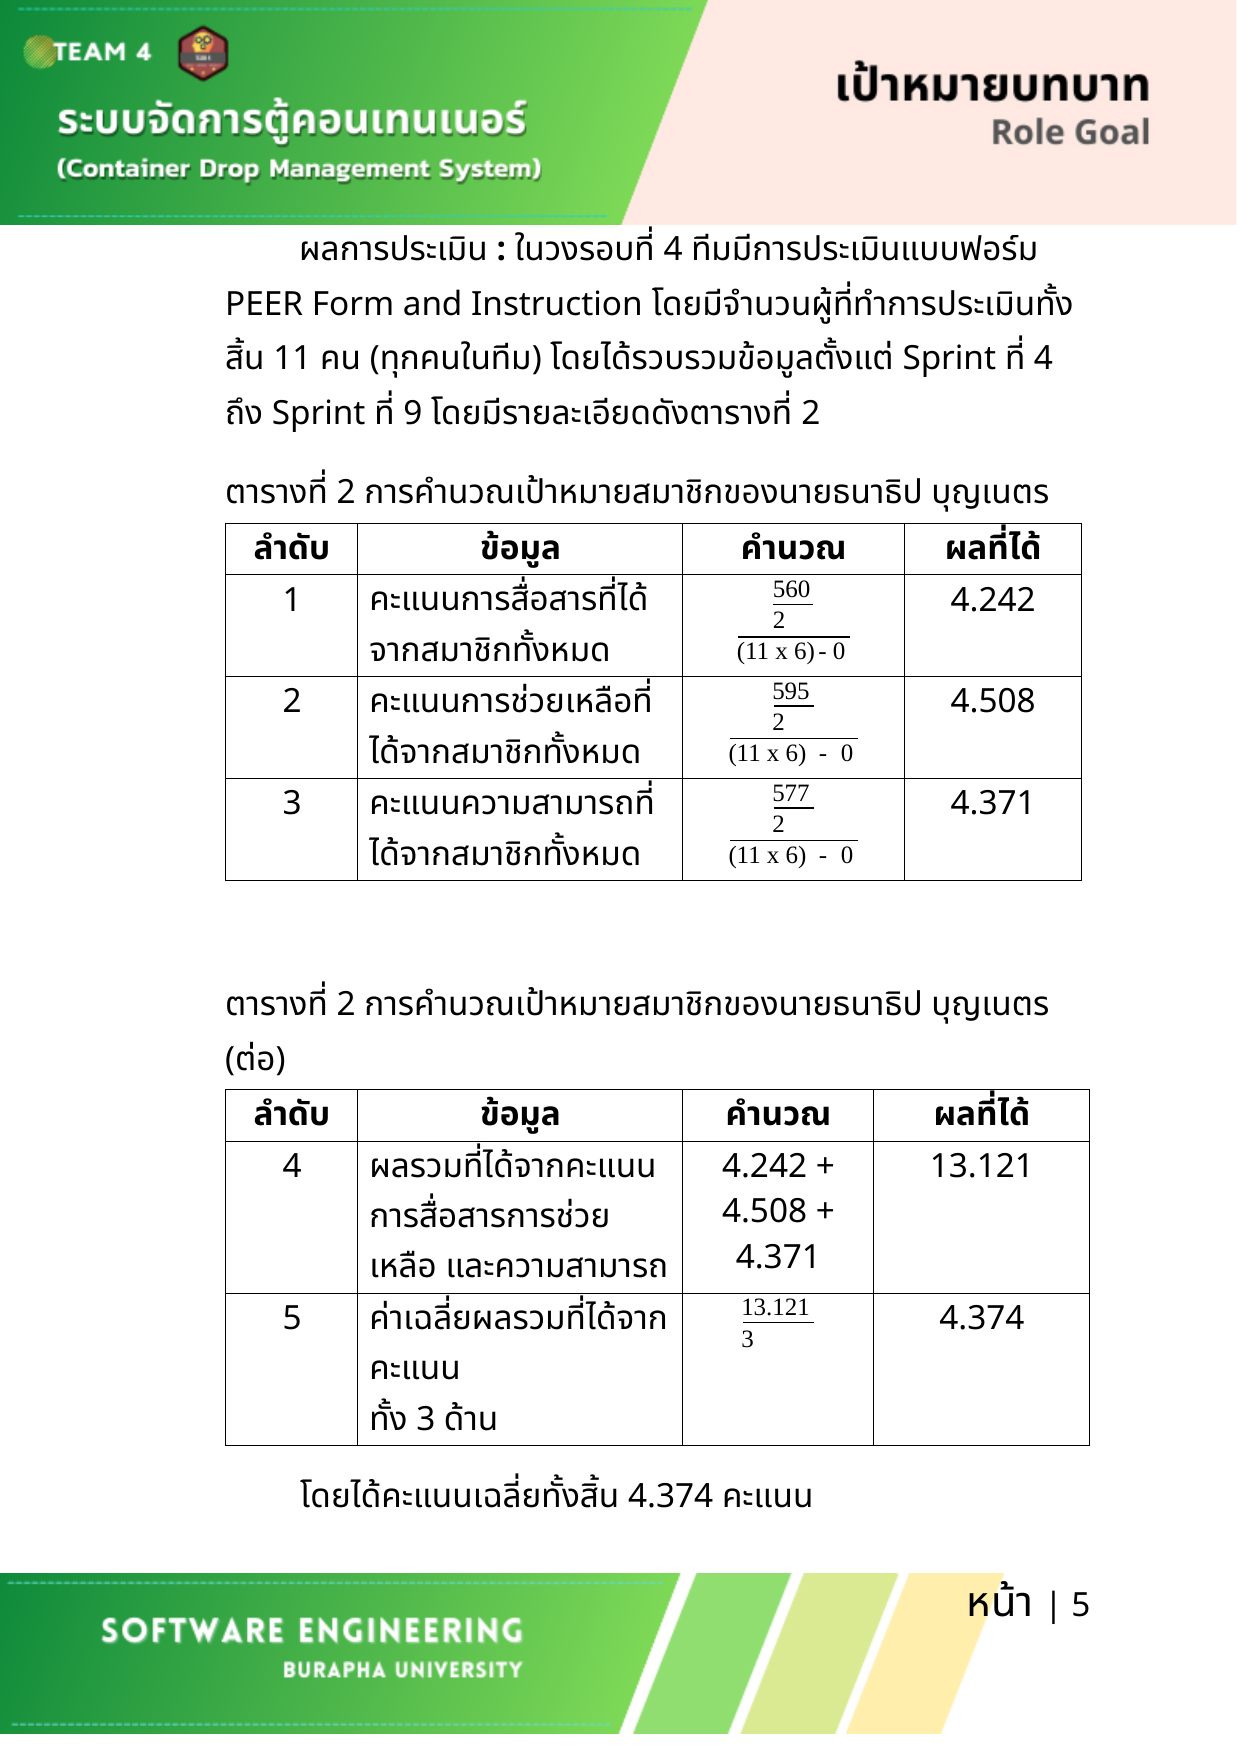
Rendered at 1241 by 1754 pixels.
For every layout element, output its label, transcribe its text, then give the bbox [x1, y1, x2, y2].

table_cell 3 [226, 779, 357, 880]
table_header ผลที่ได้ [905, 524, 1081, 574]
table_header คำนวณ [683, 1090, 873, 1141]
table_cell 4.508 [905, 677, 1081, 778]
table_cell 4 [226, 1142, 357, 1293]
table_header ลำดับ [226, 1090, 357, 1141]
table_cell 4.371 [905, 779, 1081, 880]
table_cell คะแนนความสามารถที่ได้จากสมาชิกทั้งหมด [358, 779, 682, 880]
table_cell [683, 575, 904, 676]
picture [0, 1573, 1241, 1734]
table_header ข้อมูล [358, 524, 682, 574]
table_cell คะแนนการช่วยเหลือที่ได้จากสมาชิกทั้งหมด [358, 677, 682, 778]
table_cell [683, 779, 904, 880]
table_cell ผลรวมที่ได้จากคะแนนการสื่อสารการช่วยเหลือ และความสามารถ [358, 1142, 682, 1293]
table_cell 13.121 [874, 1142, 1089, 1293]
table_header ผลที่ได้ [874, 1090, 1089, 1141]
table_header ข้อมูล [358, 1090, 682, 1141]
text ตารางที่ 2 การคำนวณเป้าหมายสมาชิกของนายธนาธิป บุญเนตร (ต่อ) [225, 980, 1090, 1085]
picture [0, 0, 1237, 225]
table_cell 1 [226, 575, 357, 676]
table_cell ค่าเฉลี่ยผลรวมที่ได้จากคะแนน ทั้ง 3 ด้าน [358, 1294, 682, 1445]
table_cell 4.242 [905, 575, 1081, 676]
text ตารางที่ 2 การคำนวณเป้าหมายสมาชิกของนายธนาธิป บุญเนตร [225, 468, 1090, 519]
text ผลการประเมิน : ในวงรอบที่ 4 ทีมมีการประเมินแบบฟอร์ม PEER Form and Instruction โดยมีจำนวนผู้ที่ทำการประเมินทั้งสิ้น 11 คน (ทุกคนในทีม) โดยได้รวบรวมข้อมูลตั้งแต่ Sprint ที่ 4 ถึง Sprint ที่ 9 โดยมีรายละเอียดดังตารางที่ 2 [225, 225, 1090, 439]
table_cell [683, 677, 904, 778]
table_header ลำดับ [226, 524, 357, 574]
table_cell 2 [226, 677, 357, 778]
table_cell 5 [226, 1294, 357, 1445]
table_cell [683, 1294, 873, 1445]
table_cell 4.242 + 4.508 + 4.371 [683, 1142, 873, 1293]
table_header คำนวณ [683, 524, 904, 574]
table_cell คะแนนการสื่อสารที่ได้จากสมาชิกทั้งหมด [358, 575, 682, 676]
text โดยได้คะแนนเฉลี่ยทั้งสิ้น 4.374 คะแนน [225, 1471, 1090, 1522]
table_cell 4.374 [874, 1294, 1089, 1445]
